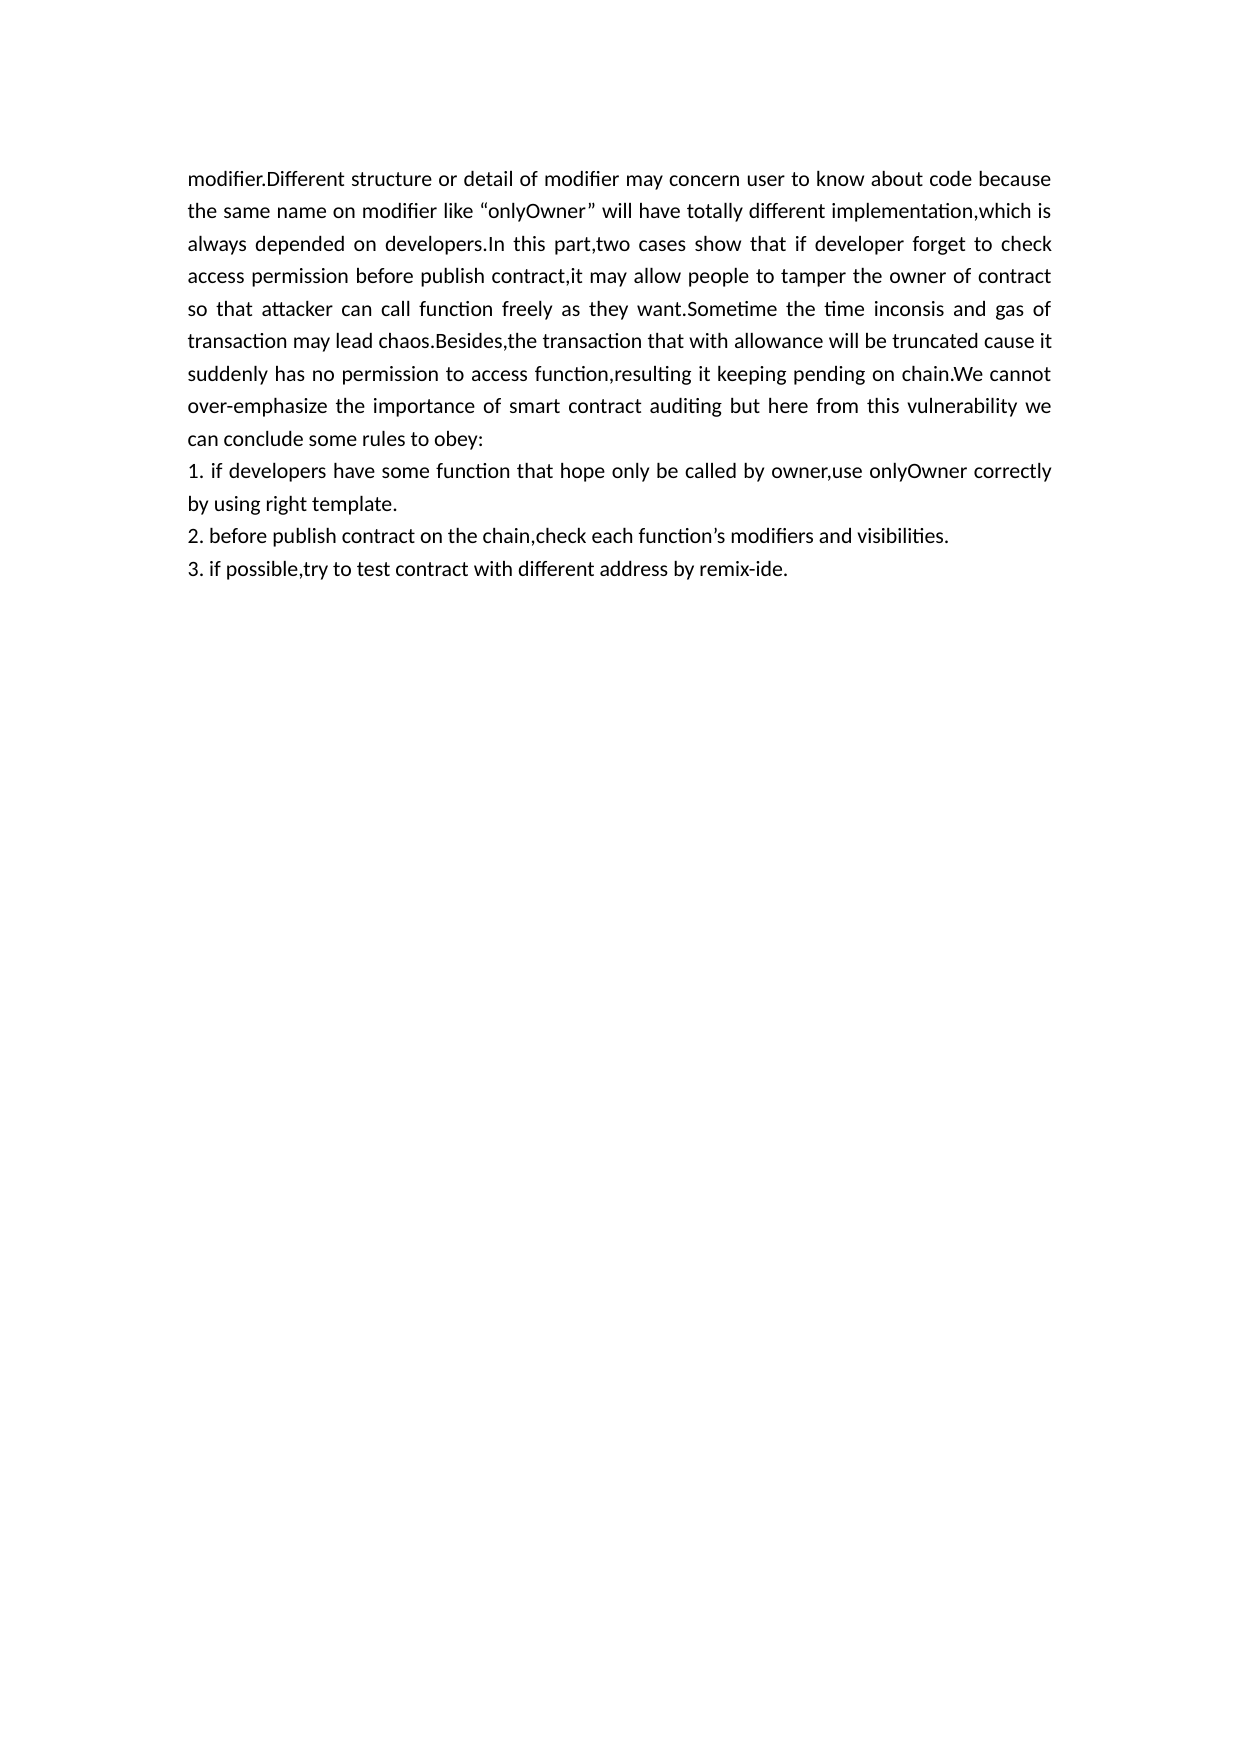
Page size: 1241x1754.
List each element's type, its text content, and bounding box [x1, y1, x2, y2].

list 2. before publish contract on the chain,check each function’s modifiers and visibilities. [187, 519, 1053, 552]
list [187, 162, 1053, 454]
list 3. if possible,try to test contract with different address by remix-ide. [187, 552, 1053, 584]
list 1. if developers have some function that hope only be called by owner,use onlyOwner correctly by using right template. [187, 454, 1053, 519]
